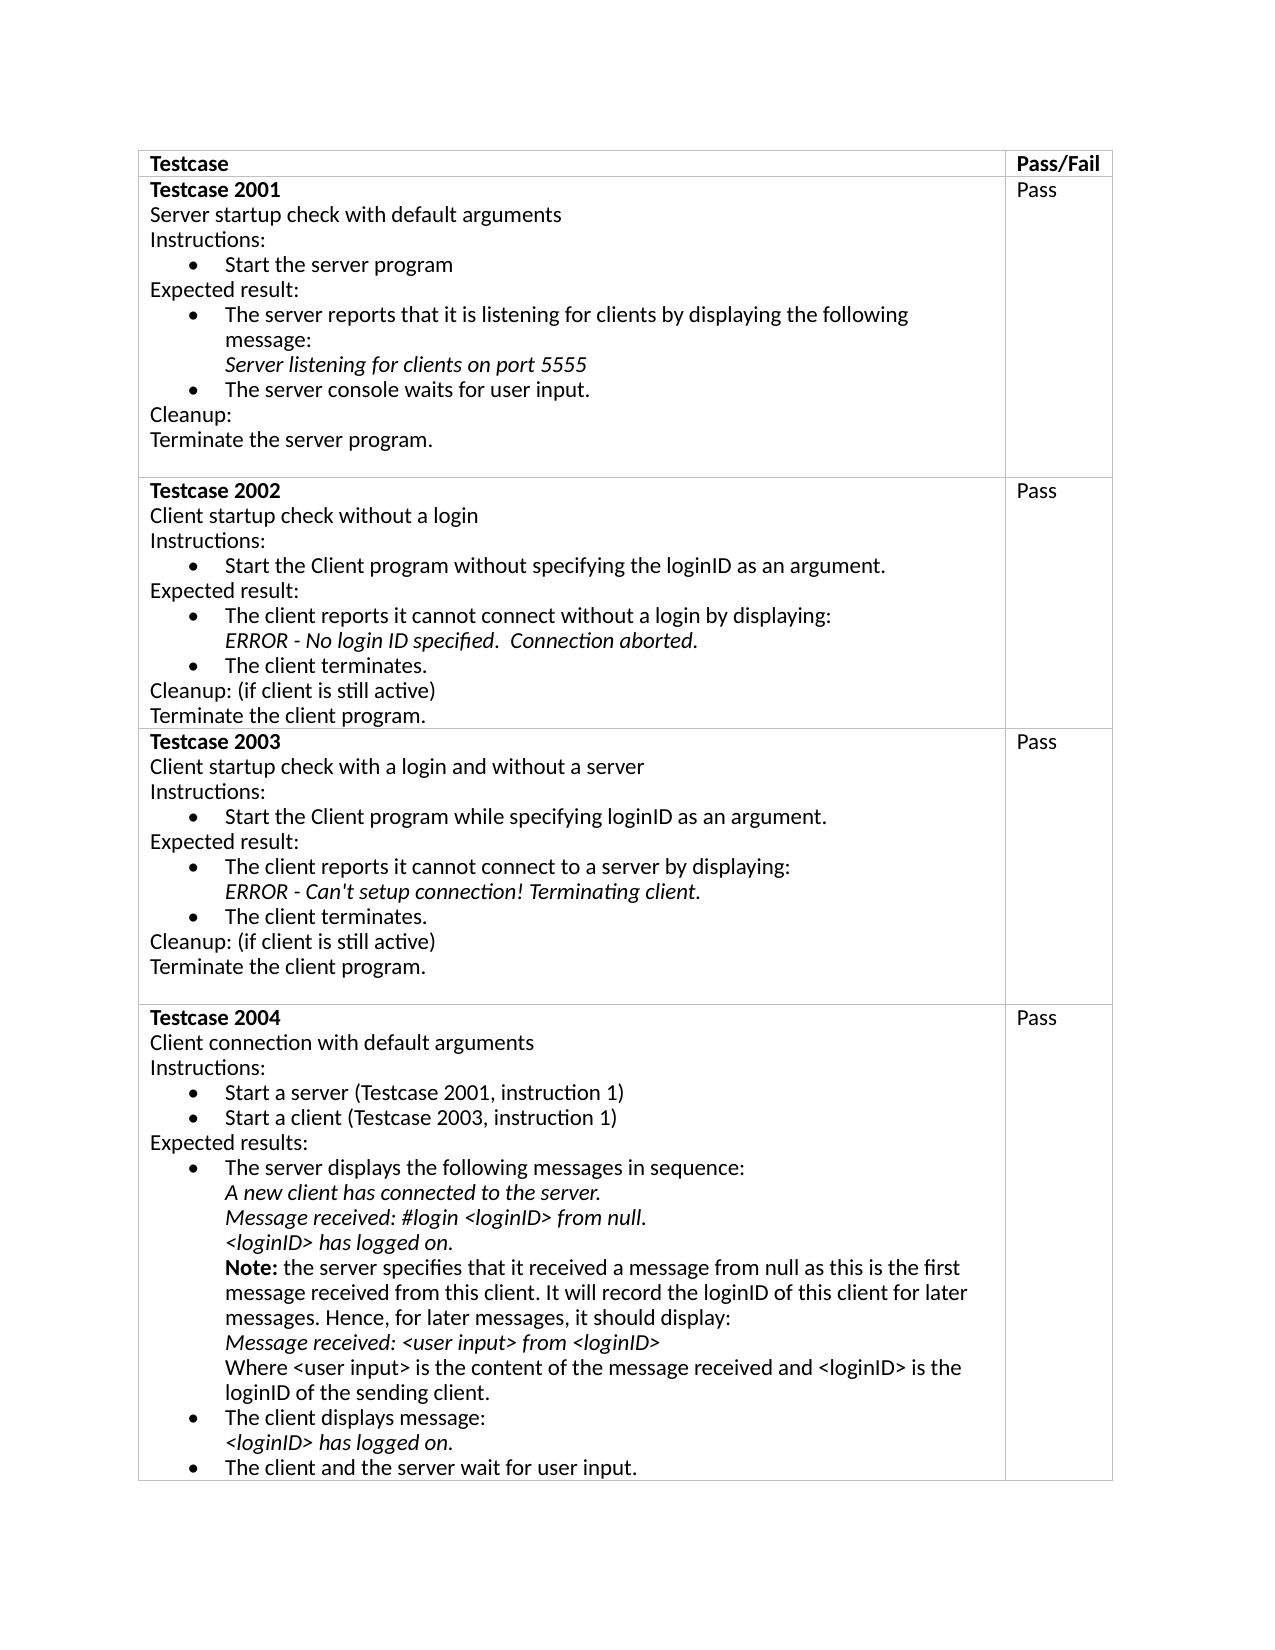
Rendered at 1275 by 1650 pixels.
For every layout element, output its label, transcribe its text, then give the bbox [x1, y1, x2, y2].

table_header Testcase [139, 151, 1005, 176]
table_cell Testcase 2001 Server startup check with default arguments Instructions: Start the server program Expected result: The server reports that it is listening for clients by displaying the following message: Server listening for clients on port 5555 The server console waits for user input. Cleanup: Terminate the server program. [139, 177, 1005, 477]
table_header Pass/Fail [1006, 151, 1112, 176]
table_cell Pass [1006, 177, 1112, 477]
table_cell Pass [1006, 729, 1112, 1004]
table_cell Pass [1006, 478, 1112, 728]
table_cell Testcase 2002 Client startup check without a login Instructions: Start the Client program without specifying the loginID as an argument. Expected result: The client reports it cannot connect without a login by displaying: ERROR - No login ID specified. Connection aborted. The client terminates. Cleanup: (if client is still active) Terminate the client program. [139, 478, 1005, 728]
table_cell Pass [1006, 1005, 1112, 1480]
table_cell Testcase 2003 Client startup check with a login and without a server Instructions: Start the Client program while specifying loginID as an argument. Expected result: The client reports it cannot connect to a server by displaying: ERROR - Can't setup connection! Terminating client. The client terminates. Cleanup: (if client is still active) Terminate the client program. [139, 729, 1005, 1004]
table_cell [139, 1005, 1005, 1480]
